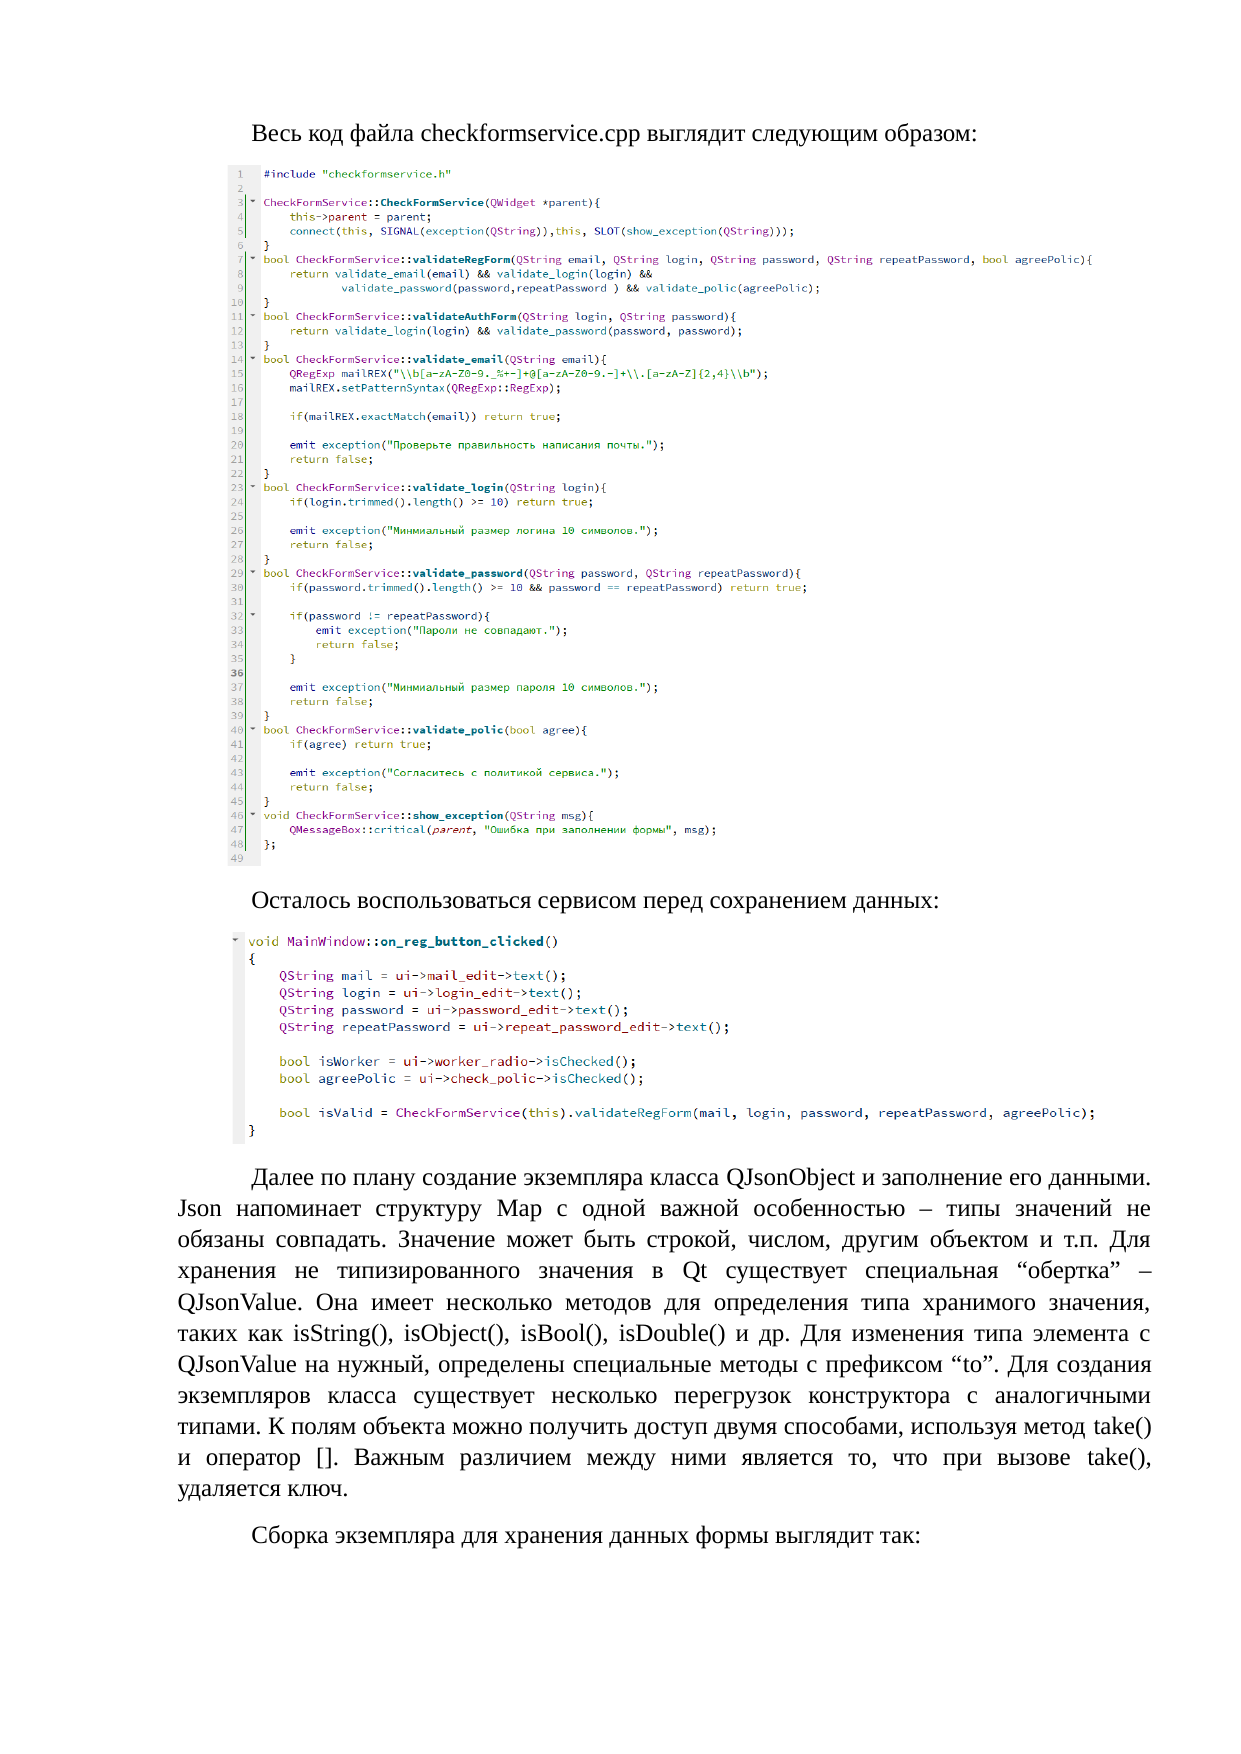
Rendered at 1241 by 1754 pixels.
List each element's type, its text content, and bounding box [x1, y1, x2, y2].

text Осталось воспользоваться сервисом перед сохранением данных: [177, 885, 1152, 913]
text Сборка экземпляра для хранения данных формы выглядит так: [177, 1521, 1152, 1549]
picture [232, 932, 1097, 1144]
picture [227, 165, 1102, 866]
text Далее по плану создание экземпляра класса QJsonObject и заполнение его данными. Json напоминает структуру Map с одной важной особенностью – типы значений не обязаны совпадать. Значение может быть строкой, числом, другим объектом и т.п. Для хранения не типизированного значения в Qt существует специальная “обертка” – QJsonValue. Она имеет несколько методов для определения типа хранимого значения, таких как isString(), isObject(), isBool(), isDouble() и др. Для изменения типа элемента с QJsonValue на нужный, определены специальные методы с префиксом “to”. Для создания экземпляров класса существует несколько перегрузок конструктора с аналогичными типами. К полям объекта можно получить доступ двумя способами, используя метод take() и оператор []. Важным различием между ними является то, что при вызове take(), удаляется ключ. [177, 1162, 1152, 1502]
text Весь код файла checkformservice.cpp выглядит следующим образом: [177, 118, 1152, 147]
